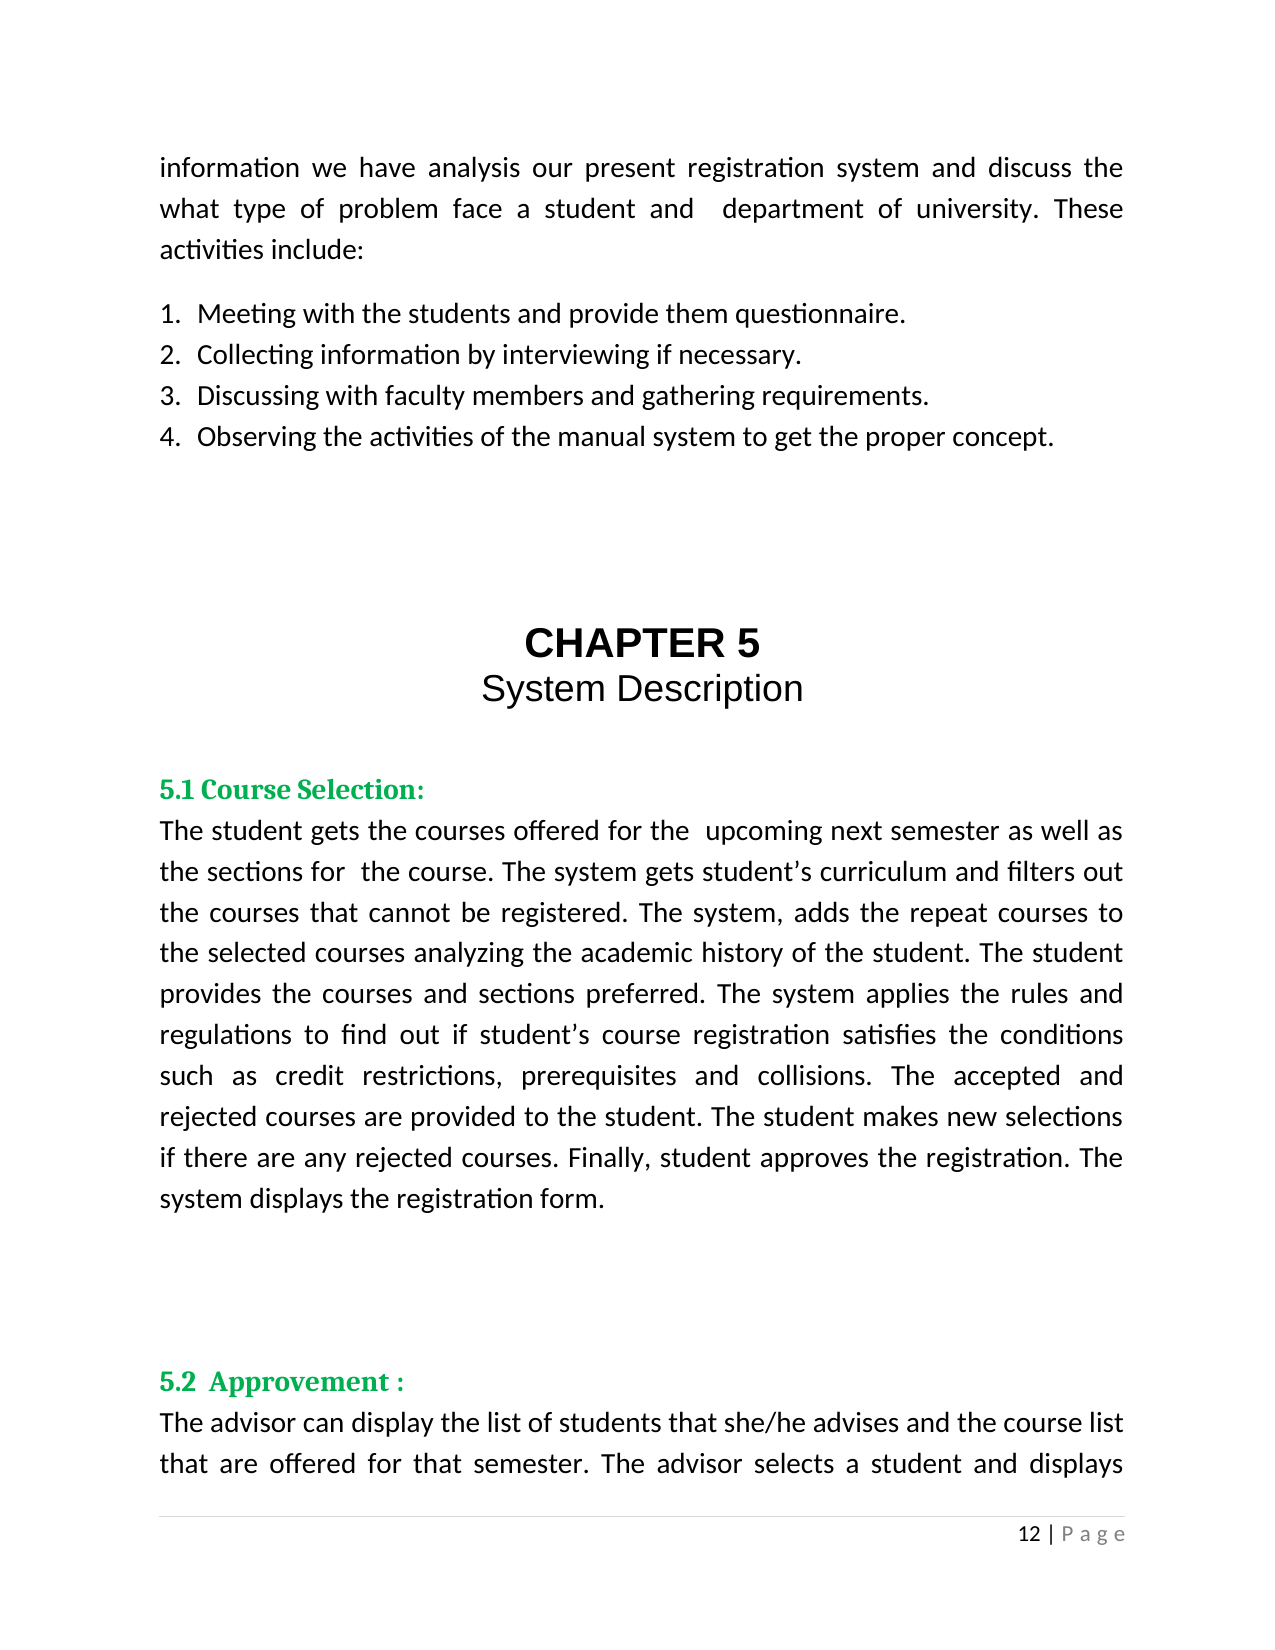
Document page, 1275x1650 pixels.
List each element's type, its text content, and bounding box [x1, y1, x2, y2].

list Discussing with faculty members and gathering requirements. [159, 377, 1125, 413]
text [159, 1404, 1125, 1481]
list Observing the activities of the manual system to get the proper concept. [159, 418, 1125, 454]
subtitle 5.2 Approvement : [159, 1366, 1125, 1399]
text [159, 149, 1125, 267]
list Collecting information by interviewing if necessary. [159, 336, 1125, 372]
list Meeting with the students and provide them questionnaire. [159, 296, 1125, 331]
subtitle 5.1 Course Selection: [159, 773, 1125, 807]
text System Description [159, 666, 1125, 709]
text The student gets the courses offered for the upcoming next semester as well as the sections for the course. The system gets student’s curriculum and filters out the courses that cannot be registered. The system, adds the repeat courses to the selected courses analyzing the academic history of the student. The student provides the courses and sections preferred. The system applies the rules and regulations to find out if student’s course registration satisfies the conditions such as credit restrictions, prerequisites and collisions. The accepted and rejected courses are provided to the student. The student makes new selections if there are any rejected courses. Finally, student approves the registration. The system displays the registration form. [159, 812, 1125, 1216]
text CHAPTER 5 [159, 618, 1125, 666]
